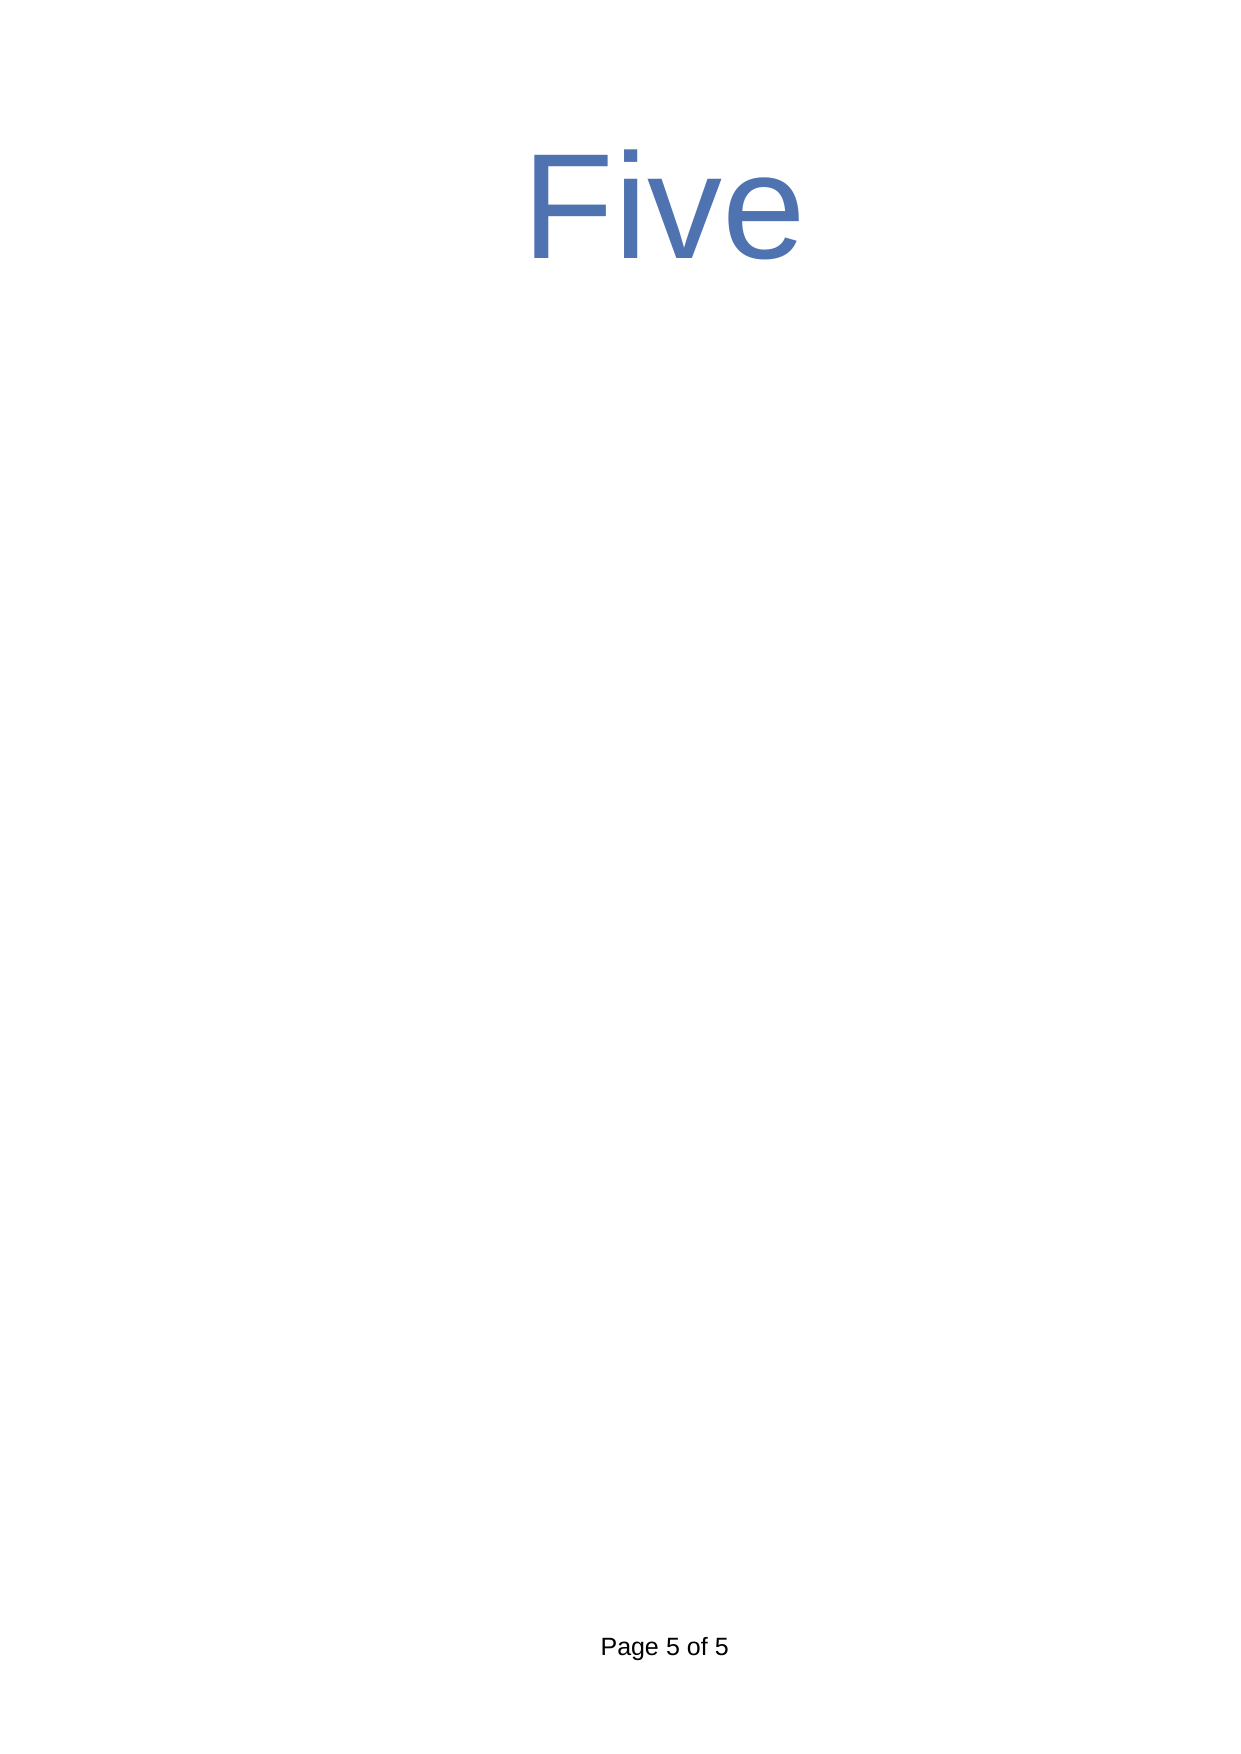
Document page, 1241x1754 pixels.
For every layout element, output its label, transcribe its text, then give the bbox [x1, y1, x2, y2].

text Five [177, 118, 1152, 291]
